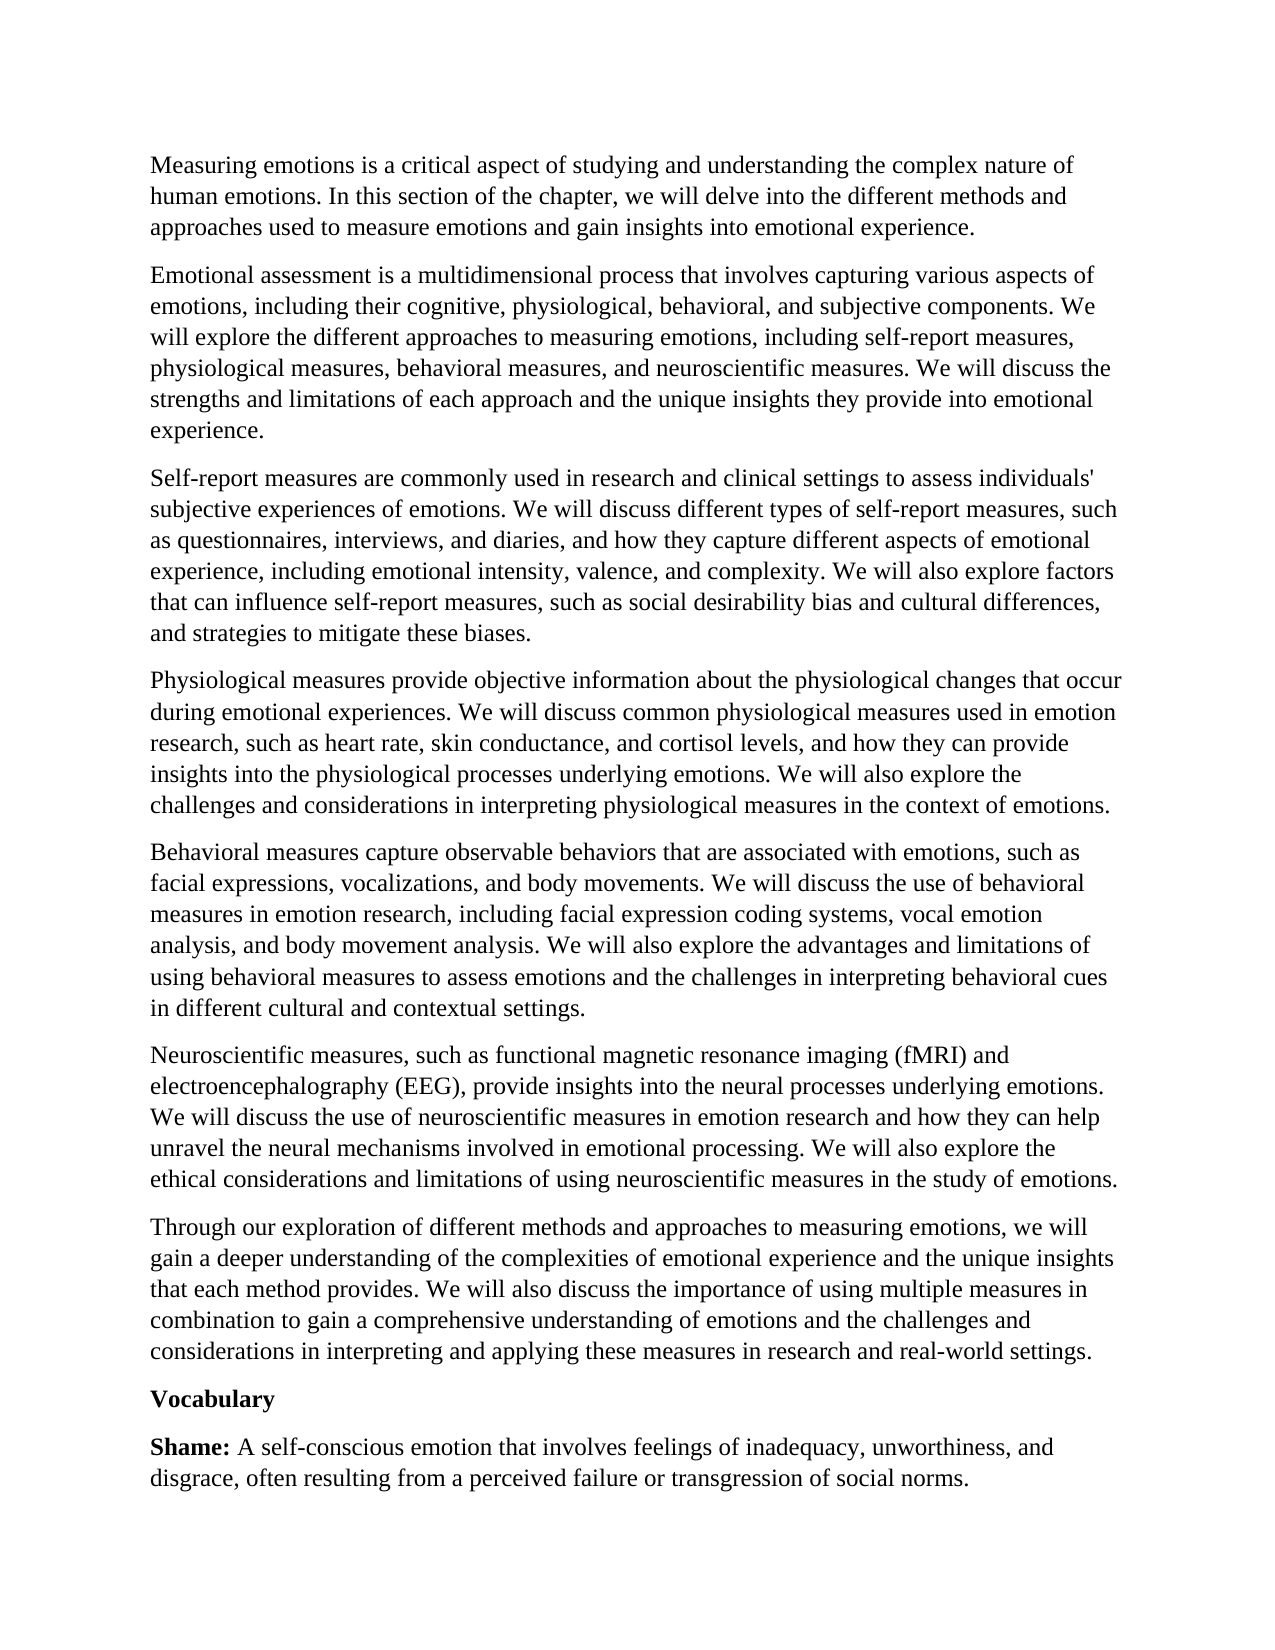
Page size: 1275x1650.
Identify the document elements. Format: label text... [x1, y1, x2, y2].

text Emotional assessment is a multidimensional process that involves capturing various aspects of emotions, including their cognitive, physiological, behavioral, and subjective components. We will explore the different approaches to measuring emotions, including self-report measures, physiological measures, behavioral measures, and neuroscientific measures. We will discuss the strengths and limitations of each approach and the unique insights they provide into emotional experience. [150, 260, 1125, 444]
text Self-report measures are commonly used in research and clinical settings to assess individuals' subjective experiences of emotions. We will discuss different types of self-report measures, such as questionnaires, interviews, and diaries, and how they capture different aspects of emotional experience, including emotional intensity, valence, and complexity. We will also explore factors that can influence self-report measures, such as social desirability bias and cultural differences, and strategies to mitigate these biases. [150, 463, 1125, 647]
text Neuroscientific measures, such as functional magnetic resonance imaging (fMRI) and electroencephalography (EEG), provide insights into the neural processes underlying emotions. We will discuss the use of neuroscientific measures in emotion research and how they can help unravel the neural mechanisms involved in emotional processing. We will also explore the ethical considerations and limitations of using neuroscientific measures in the study of emotions. [150, 1040, 1125, 1193]
text Physiological measures provide objective information about the physiological changes that occur during emotional experiences. We will discuss common physiological measures used in emotion research, such as heart rate, skin conductance, and cortisol levels, and how they can provide insights into the physiological processes underlying emotions. We will also explore the challenges and considerations in interpreting physiological measures in the context of emotions. [150, 666, 1125, 818]
text Behavioral measures capture observable behaviors that are associated with emotions, such as facial expressions, vocalizations, and body movements. We will discuss the use of behavioral measures in emotion research, including facial expression coding systems, vocal emotion analysis, and body movement analysis. We will also explore the advantages and limitations of using behavioral measures to assess emotions and the challenges in interpreting behavioral cues in different cultural and contextual settings. [150, 837, 1125, 1021]
text Shame: A self-conscious emotion that involves feelings of inadequacy, unworthiness, and disgrace, often resulting from a perceived failure or transgression of social norms. [150, 1432, 1125, 1492]
text Through our exploration of different methods and approaches to measuring emotions, we will gain a deeper understanding of the complexities of emotional experience and the unique insights that each method provides. We will also discuss the importance of using multiple measures in combination to gain a comprehensive understanding of emotions and the challenges and considerations in interpreting and applying these measures in research and real-world settings. [150, 1212, 1125, 1365]
text Measuring emotions is a critical aspect of studying and understanding the complex nature of human emotions. In this section of the chapter, we will delve into the different methods and approaches used to measure emotions and gain insights into emotional experience. [150, 150, 1125, 241]
text Vocabulary [150, 1384, 1125, 1413]
